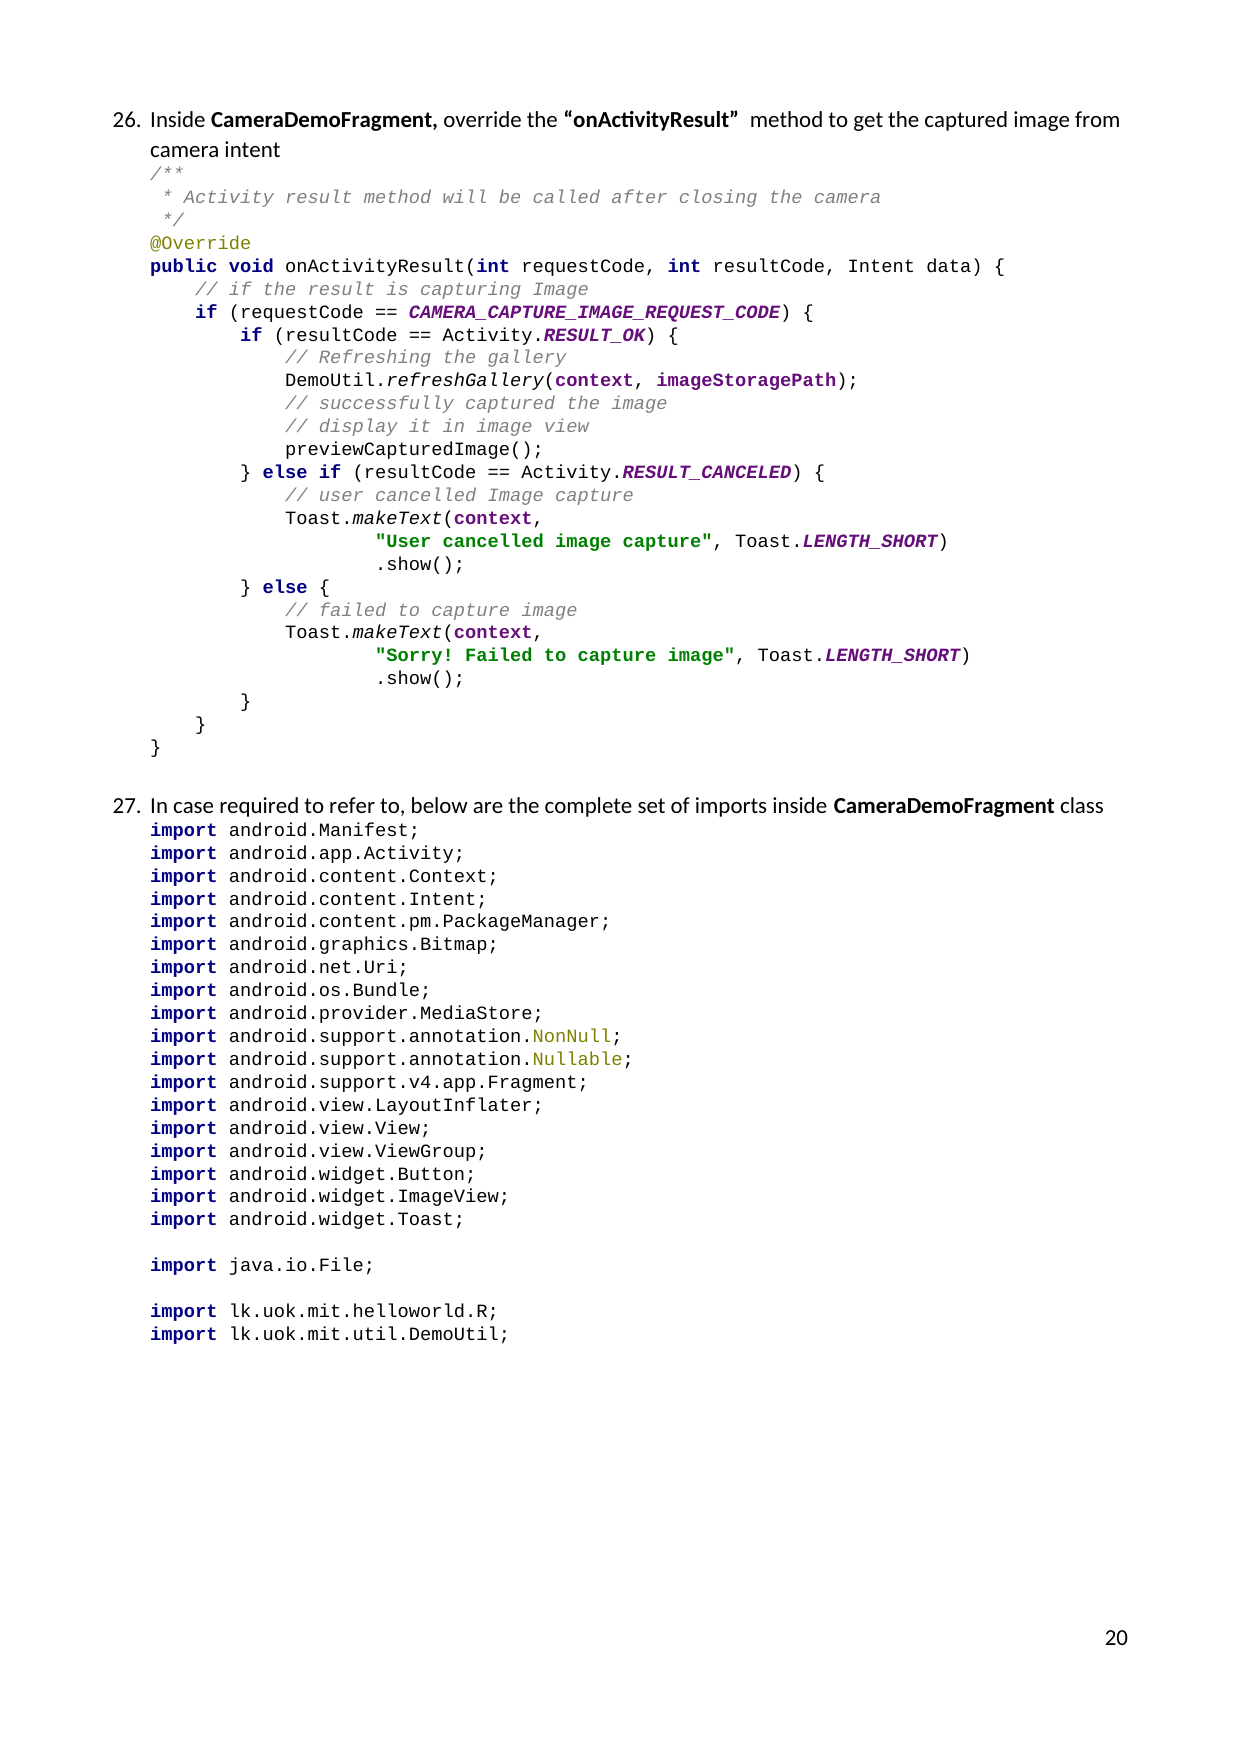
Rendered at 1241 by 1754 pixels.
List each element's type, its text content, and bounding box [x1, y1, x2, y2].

list Inside CameraDemoFragment, override the “onActivityResult” method to get the captured image from camera intent /** * Activity result method will be called after closing the camera */ @Override public void onActivityResult(int requestCode, int resultCode, Intent data) { // if the result is capturing Image if (requestCode == CAMERA_CAPTURE_IMAGE_REQUEST_CODE) { if (resultCode == Activity.RESULT_OK) { // Refreshing the gallery DemoUtil.refreshGallery(context, imageStoragePath); // successfully captured the image // display it in image view previewCapturedImage(); } else if (resultCode == Activity.RESULT_CANCELED) { // user cancelled Image capture Toast.makeText(context, "User cancelled image capture", Toast.LENGTH_SHORT) .show(); } else { // failed to capture image Toast.makeText(context, "Sorry! Failed to capture image", Toast.LENGTH_SHORT) .show(); } } } [112, 105, 1128, 759]
list In case required to refer to, below are the complete set of imports inside CameraDemoFragment class import android.Manifest; import android.app.Activity; import android.content.Context; import android.content.Intent; import android.content.pm.PackageManager; import android.graphics.Bitmap; import android.net.Uri; import android.os.Bundle; import android.provider.MediaStore; import android.support.annotation.NonNull; import android.support.annotation.Nullable; import android.support.v4.app.Fragment; import android.view.LayoutInflater; import android.view.View; import android.view.ViewGroup; import android.widget.Button; import android.widget.ImageView; import android.widget.Toast; import java.io.File; import lk.uok.mit.helloworld.R; import lk.uok.mit.util.DemoUtil; [112, 791, 1128, 1376]
